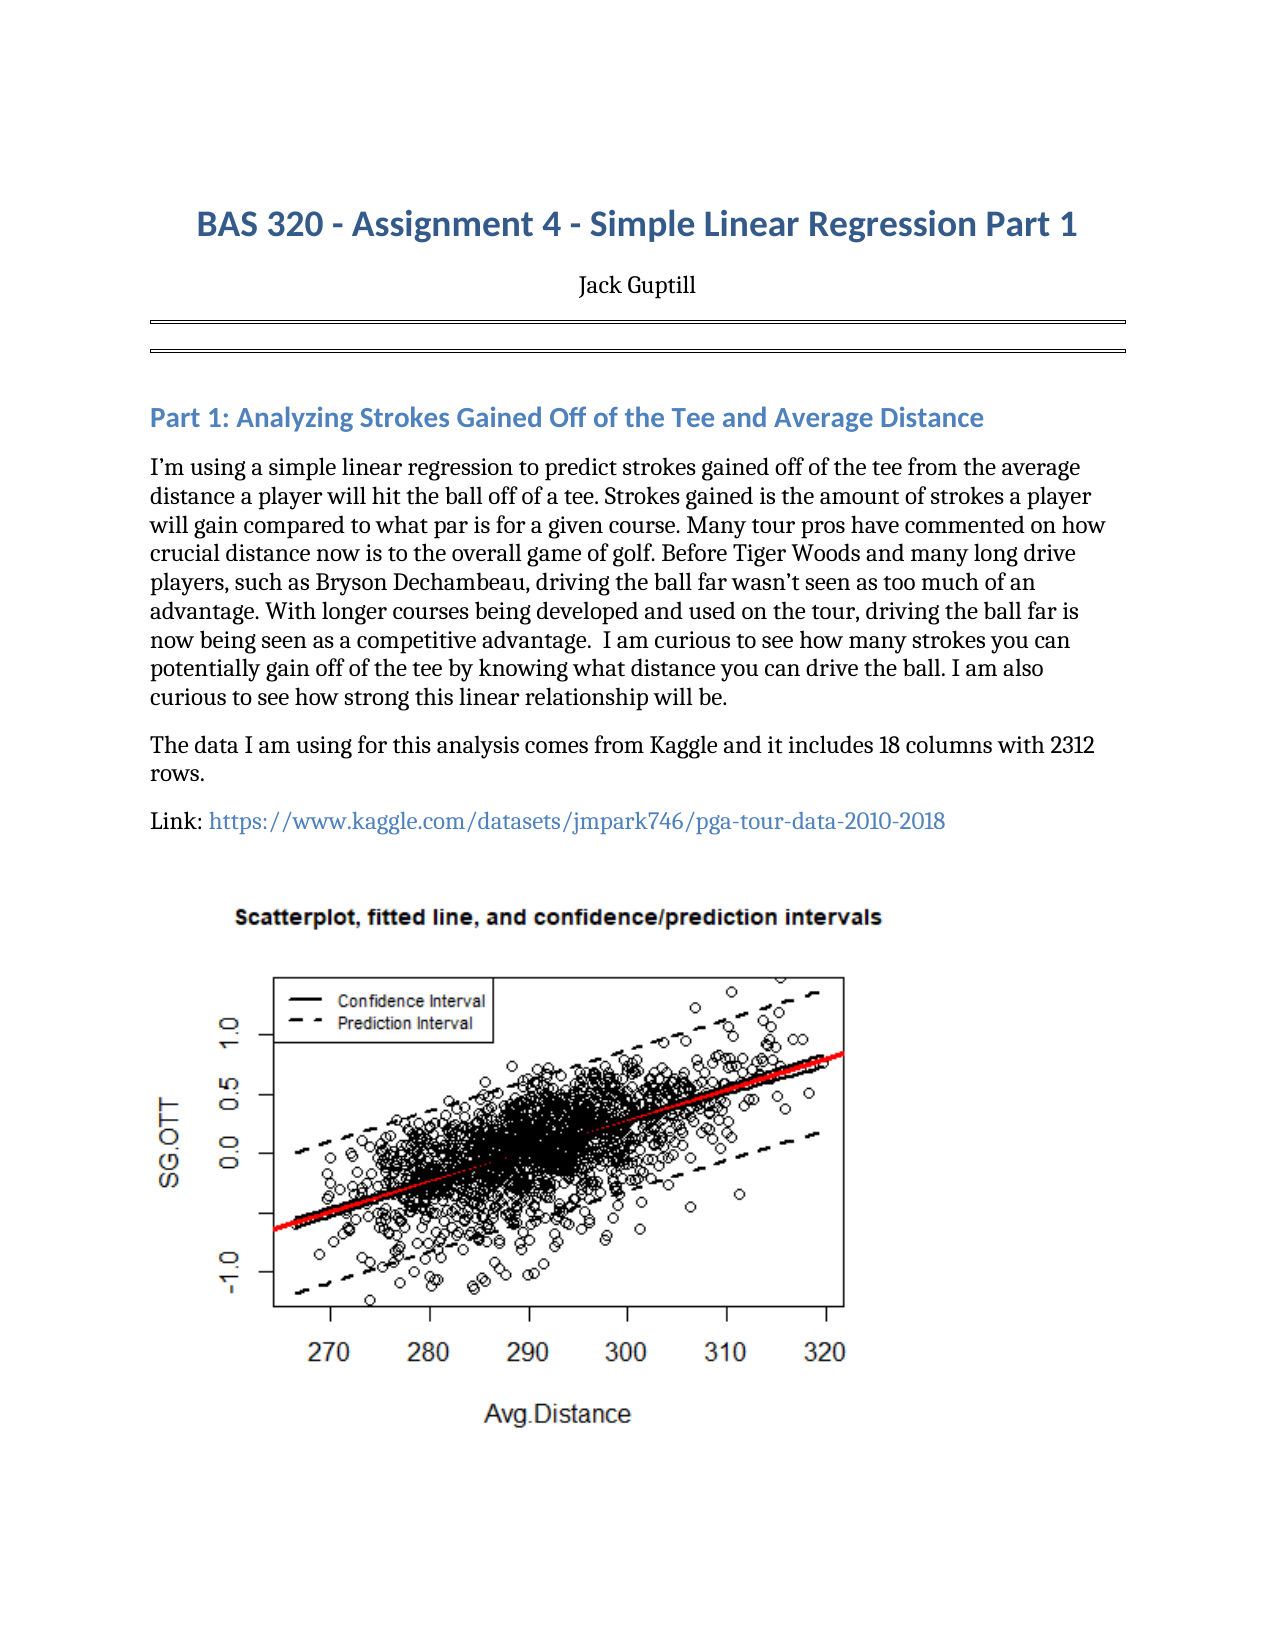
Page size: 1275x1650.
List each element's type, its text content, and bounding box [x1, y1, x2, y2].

text Link: https://www.kaggle.com/datasets/jmpark746/pga-tour-data-2010-2018 [150, 807, 1125, 836]
picture [150, 854, 908, 1461]
text Jack Guptill [150, 271, 1125, 299]
text The data I am using for this analysis comes from Kaggle and it includes 18 columns with 2312 rows. [150, 731, 1125, 788]
subtitle Part 1: Analyzing Strokes Gained Off of the Tee and Average Distance [150, 399, 1125, 434]
title BAS 320 - Assignment 4 - Simple Linear Regression Part 1 [150, 200, 1125, 246]
text I’m using a simple linear regression to predict strokes gained off of the tee from the average distance a player will hit the ball off of a tee. Strokes gained is the amount of strokes a player will gain compared to what par is for a given course. Many tour pros have commented on how crucial distance now is to the overall game of golf. Before Tiger Woods and many long drive players, such as Bryson Dechambeau, driving the ball far wasn’t seen as too much of an advantage. With longer courses being developed and used on the tour, driving the ball far is now being seen as a competitive advantage. I am curious to see how many strokes you can potentially gain off of the tee by knowing what distance you can drive the ball. I am also curious to see how strong this linear relationship will be. [150, 453, 1125, 712]
